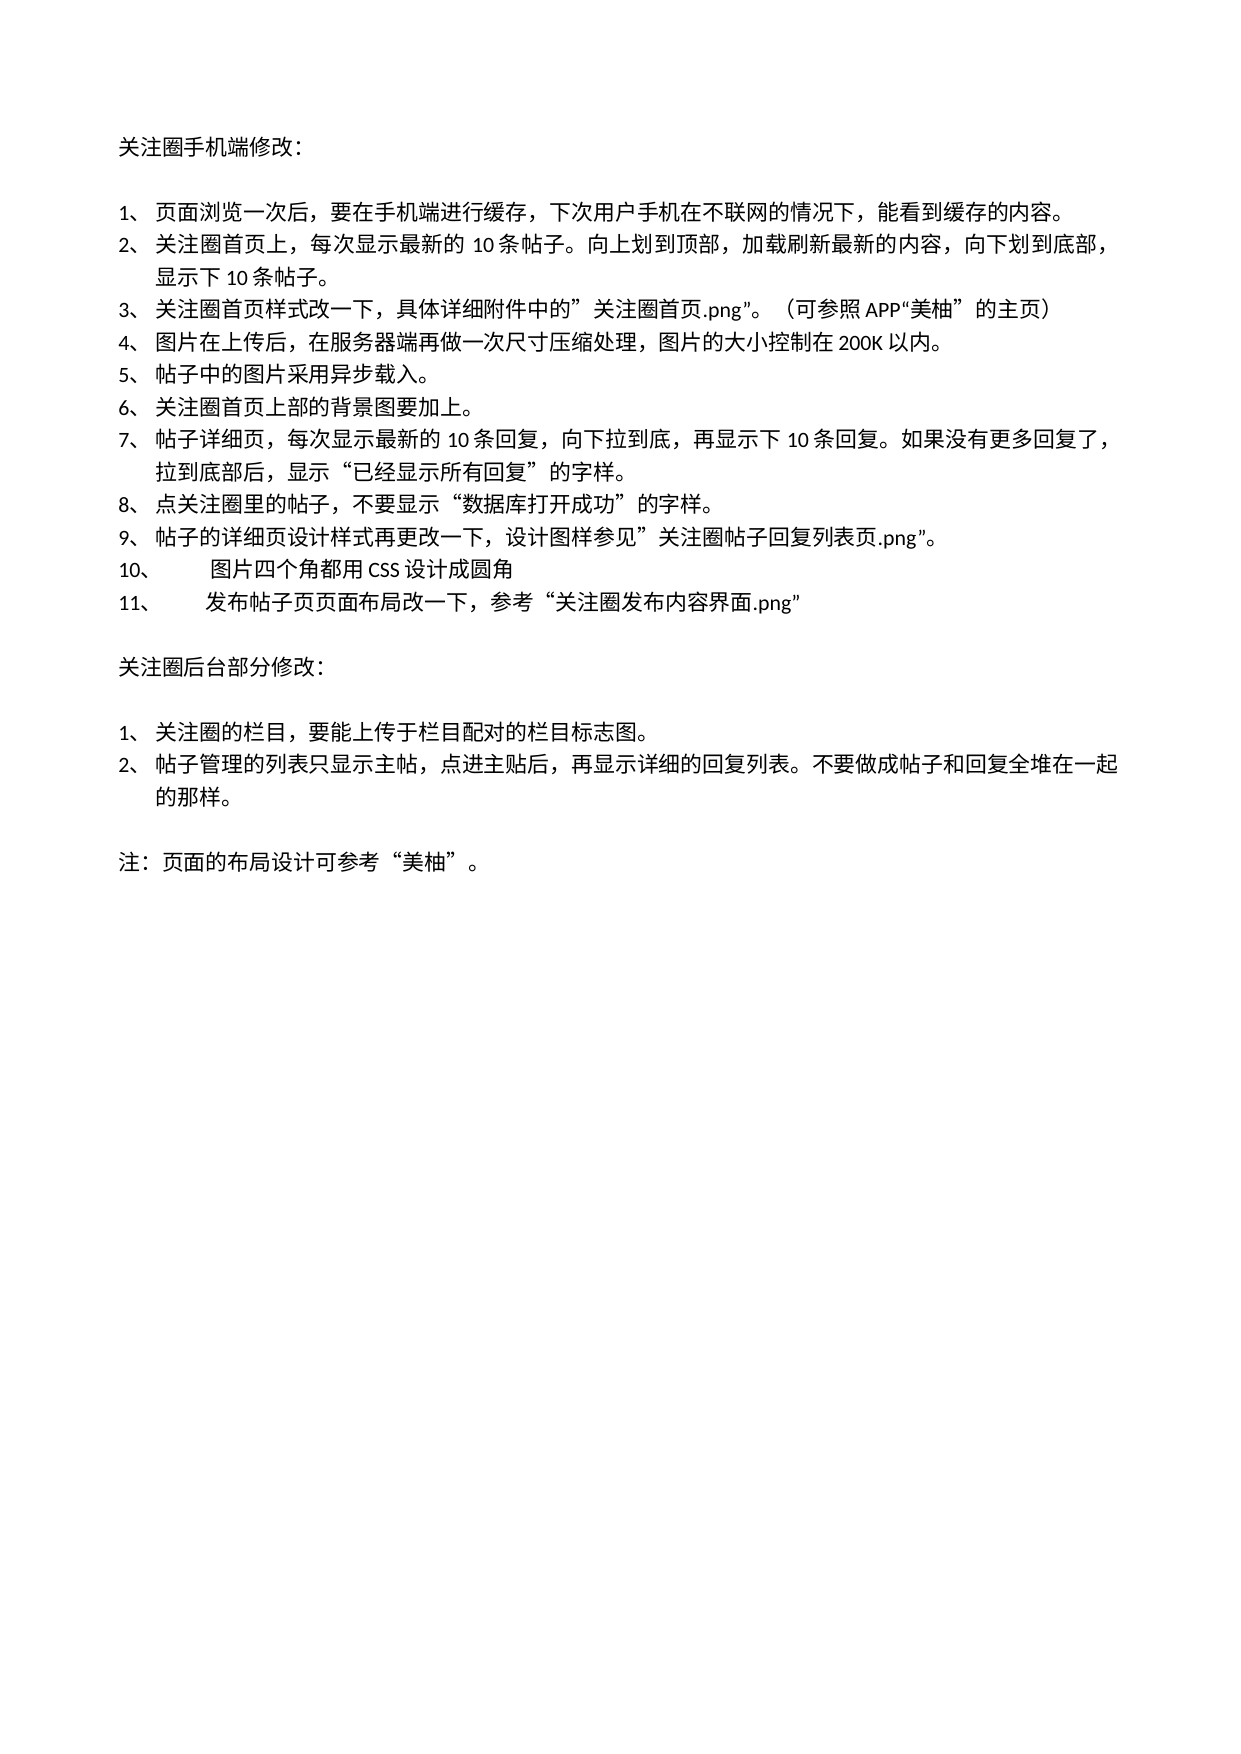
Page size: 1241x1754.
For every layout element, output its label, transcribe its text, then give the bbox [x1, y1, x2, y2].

list 帖子管理的列表只显示主帖，点进主贴后，再显示详细的回复列表。不要做成帖子和回复全堆在一起的那样。 [118, 747, 1122, 812]
list 发布帖子页页面布局改一下，参考“关注圈发布内容界面.png” [118, 584, 1122, 617]
list 关注圈首页样式改一下，具体详细附件中的”关注圈首页.png”。（可参照APP“美柚”的主页） [118, 292, 1122, 324]
text 关注圈后台部分修改： [118, 649, 1122, 682]
list 关注圈首页上，每次显示最新的10条帖子。向上划到顶部，加载刷新最新的内容，向下划到底部，显示下10条帖子。 [118, 227, 1122, 292]
list 帖子的详细页设计样式再更改一下，设计图样参见”关注圈帖子回复列表页.png”。 [118, 519, 1122, 552]
list 帖子中的图片采用异步载入。 [118, 357, 1122, 389]
text 注：页面的布局设计可参考“美柚”。 [118, 844, 1122, 877]
text 关注圈手机端修改： [118, 129, 1122, 162]
list 图片在上传后，在服务器端再做一次尺寸压缩处理，图片的大小控制在200K以内。 [118, 324, 1122, 357]
list 关注圈首页上部的背景图要加上。 [118, 389, 1122, 422]
list 图片四个角都用CSS设计成圆角 [118, 552, 1122, 584]
list 帖子详细页，每次显示最新的10条回复，向下拉到底，再显示下10条回复。如果没有更多回复了，拉到底部后，显示“已经显示所有回复”的字样。 [118, 422, 1122, 487]
list 点关注圈里的帖子，不要显示“数据库打开成功”的字样。 [118, 487, 1122, 519]
list 页面浏览一次后，要在手机端进行缓存，下次用户手机在不联网的情况下，能看到缓存的内容。 [118, 194, 1122, 227]
list 关注圈的栏目，要能上传于栏目配对的栏目标志图。 [118, 714, 1122, 747]
